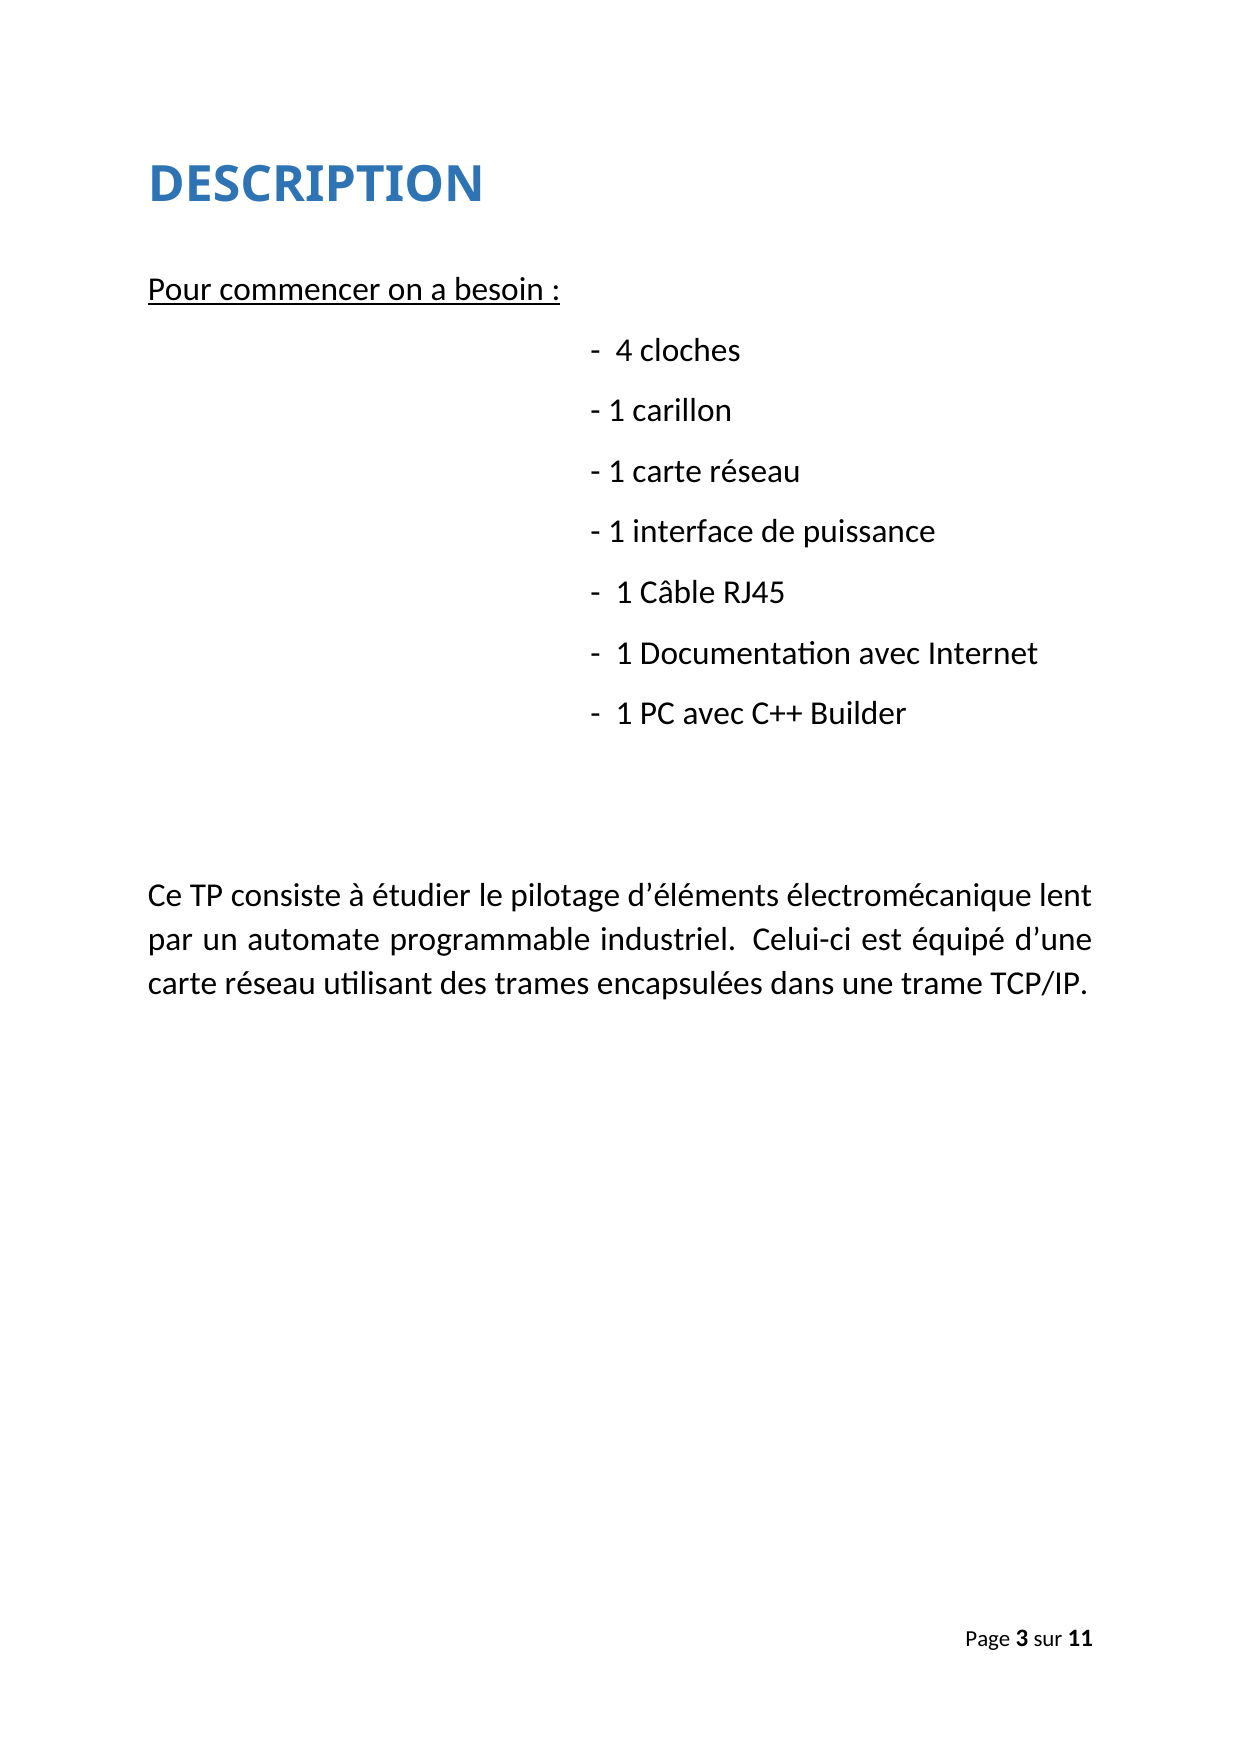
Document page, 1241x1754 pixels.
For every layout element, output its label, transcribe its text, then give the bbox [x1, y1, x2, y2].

text - 1 Documentation avec Internet [148, 632, 1093, 672]
text Ce TP consiste à étudier le pilotage d’éléments électromécanique lent par un automate programmable industriel. Celui-ci est équipé d’une carte réseau utilisant des trames encapsulées dans une trame TCP/IP. [148, 874, 1093, 1003]
text Pour commencer on a besoin : [148, 268, 1093, 309]
text - 4 cloches [516, 329, 1093, 369]
text - 1 interface de puissance [148, 511, 1093, 551]
text - 1 Câble RJ45 [148, 571, 1093, 612]
subtitle DESCRIPTION [148, 148, 1093, 216]
text - 1 carte réseau [148, 450, 1093, 491]
text - 1 carillon [148, 389, 1093, 430]
text - 1 PC avec C++ Builder [516, 692, 1093, 733]
